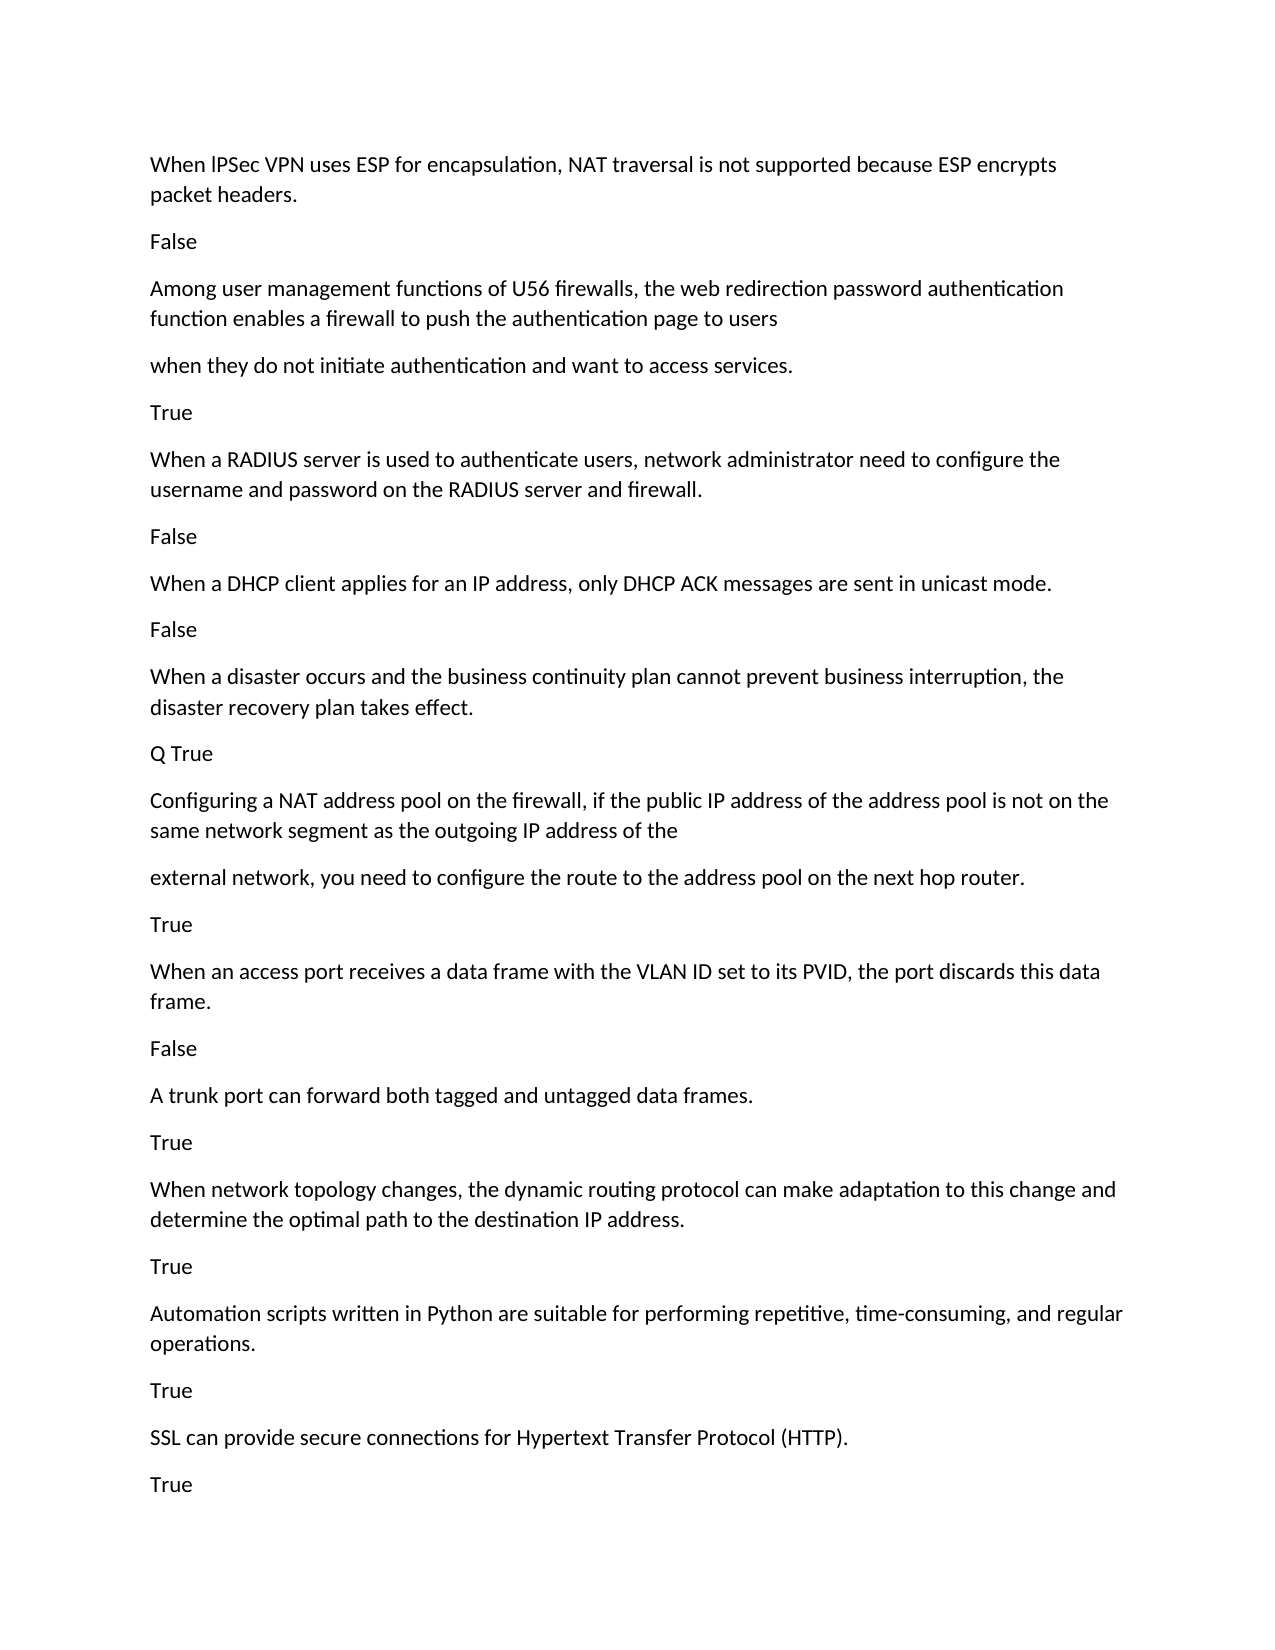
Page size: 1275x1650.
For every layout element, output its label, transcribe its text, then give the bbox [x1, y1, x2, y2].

text when they do not initiate authentication and want to access services. [150, 351, 1125, 379]
text False [150, 522, 1125, 550]
text When lPSec VPN uses ESP for encapsulation, NAT traversal is not supported because ESP encrypts packet headers. [150, 150, 1125, 208]
text Automation scripts written in Python are suitable for performing repetitive, time-consuming, and regular operations. [150, 1299, 1125, 1357]
text True [150, 1252, 1125, 1280]
text True [150, 1128, 1125, 1156]
text When an access port receives a data frame with the VLAN ID set to its PVID, the port discards this data frame. [150, 957, 1125, 1016]
text SSL can provide secure connections for Hypertext Transfer Protocol (HTTP). [150, 1423, 1125, 1451]
text Q True [150, 739, 1125, 768]
text When a DHCP client applies for an IP address, only DHCP ACK messages are sent in unicast mode. [150, 569, 1125, 597]
text True [150, 1376, 1125, 1404]
text True [150, 1470, 1125, 1498]
text False [150, 616, 1125, 644]
text When a RADIUS server is used to authenticate users, network administrator need to configure the username and password on the RADIUS server and firewall. [150, 445, 1125, 503]
text False [150, 1034, 1125, 1062]
text When network topology changes, the dynamic routing protocol can make adaptation to this change and determine the optimal path to the destination IP address. [150, 1175, 1125, 1233]
text True [150, 398, 1125, 426]
text When a disaster occurs and the business continuity plan cannot prevent business interruption, the disaster recovery plan takes effect. [150, 662, 1125, 721]
text external network, you need to configure the route to the address pool on the next hop router. [150, 863, 1125, 892]
text False [150, 227, 1125, 255]
text True [150, 910, 1125, 938]
text Among user management functions of U56 firewalls, the web redirection password authentication function enables a firewall to push the authentication page to users [150, 274, 1125, 332]
text A trunk port can forward both tagged and untagged data frames. [150, 1081, 1125, 1109]
text Configuring a NAT address pool on the firewall, if the public IP address of the address pool is not on the same network segment as the outgoing IP address of the [150, 786, 1125, 845]
